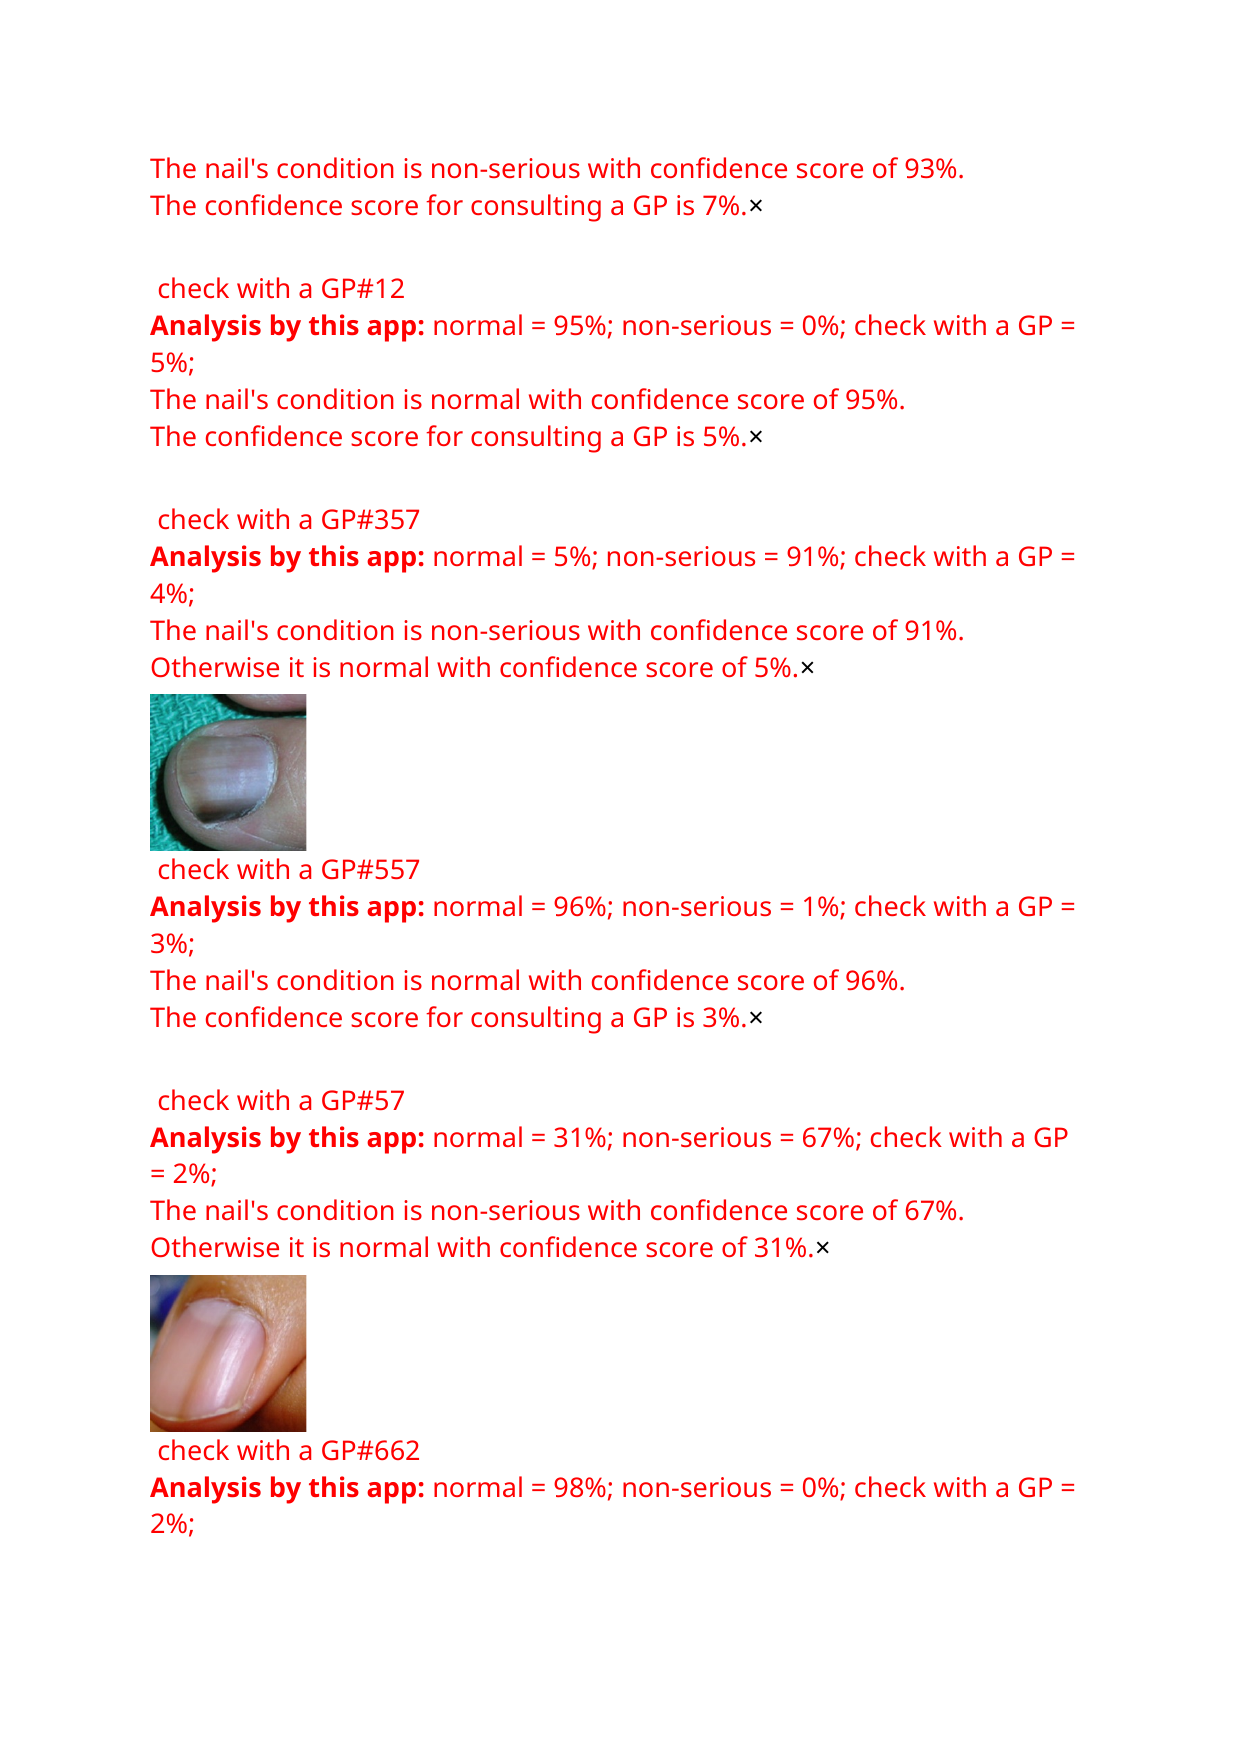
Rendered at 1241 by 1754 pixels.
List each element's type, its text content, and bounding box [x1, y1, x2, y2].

text check with a GP#12 Analysis by this app: normal = 95%; non-serious = 0%; check with a GP = 5%; The nail's condition is normal with confidence score of 95%. The confidence score for consulting a GP is 5%.× [150, 233, 1090, 454]
text check with a GP#357 Analysis by this app: normal = 5%; non-serious = 91%; check with a GP = 4%; The nail's condition is non-serious with confidence score of 91%. Otherwise it is normal with confidence score of 5%.× [150, 464, 1090, 685]
text check with a GP#57 Analysis by this app: normal = 31%; non-serious = 67%; check with a GP = 2%; The nail's condition is non-serious with confidence score of 67%. Otherwise it is normal with confidence score of 31%.× [150, 1044, 1090, 1266]
picture [150, 1275, 307, 1432]
text check with a GP#557 Analysis by this app: normal = 96%; non-serious = 1%; check with a GP = 3%; The nail's condition is normal with confidence score of 96%. The confidence score for consulting a GP is 3%.× [150, 694, 1090, 1035]
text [150, 150, 1090, 224]
picture [150, 694, 307, 851]
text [150, 1275, 1090, 1542]
